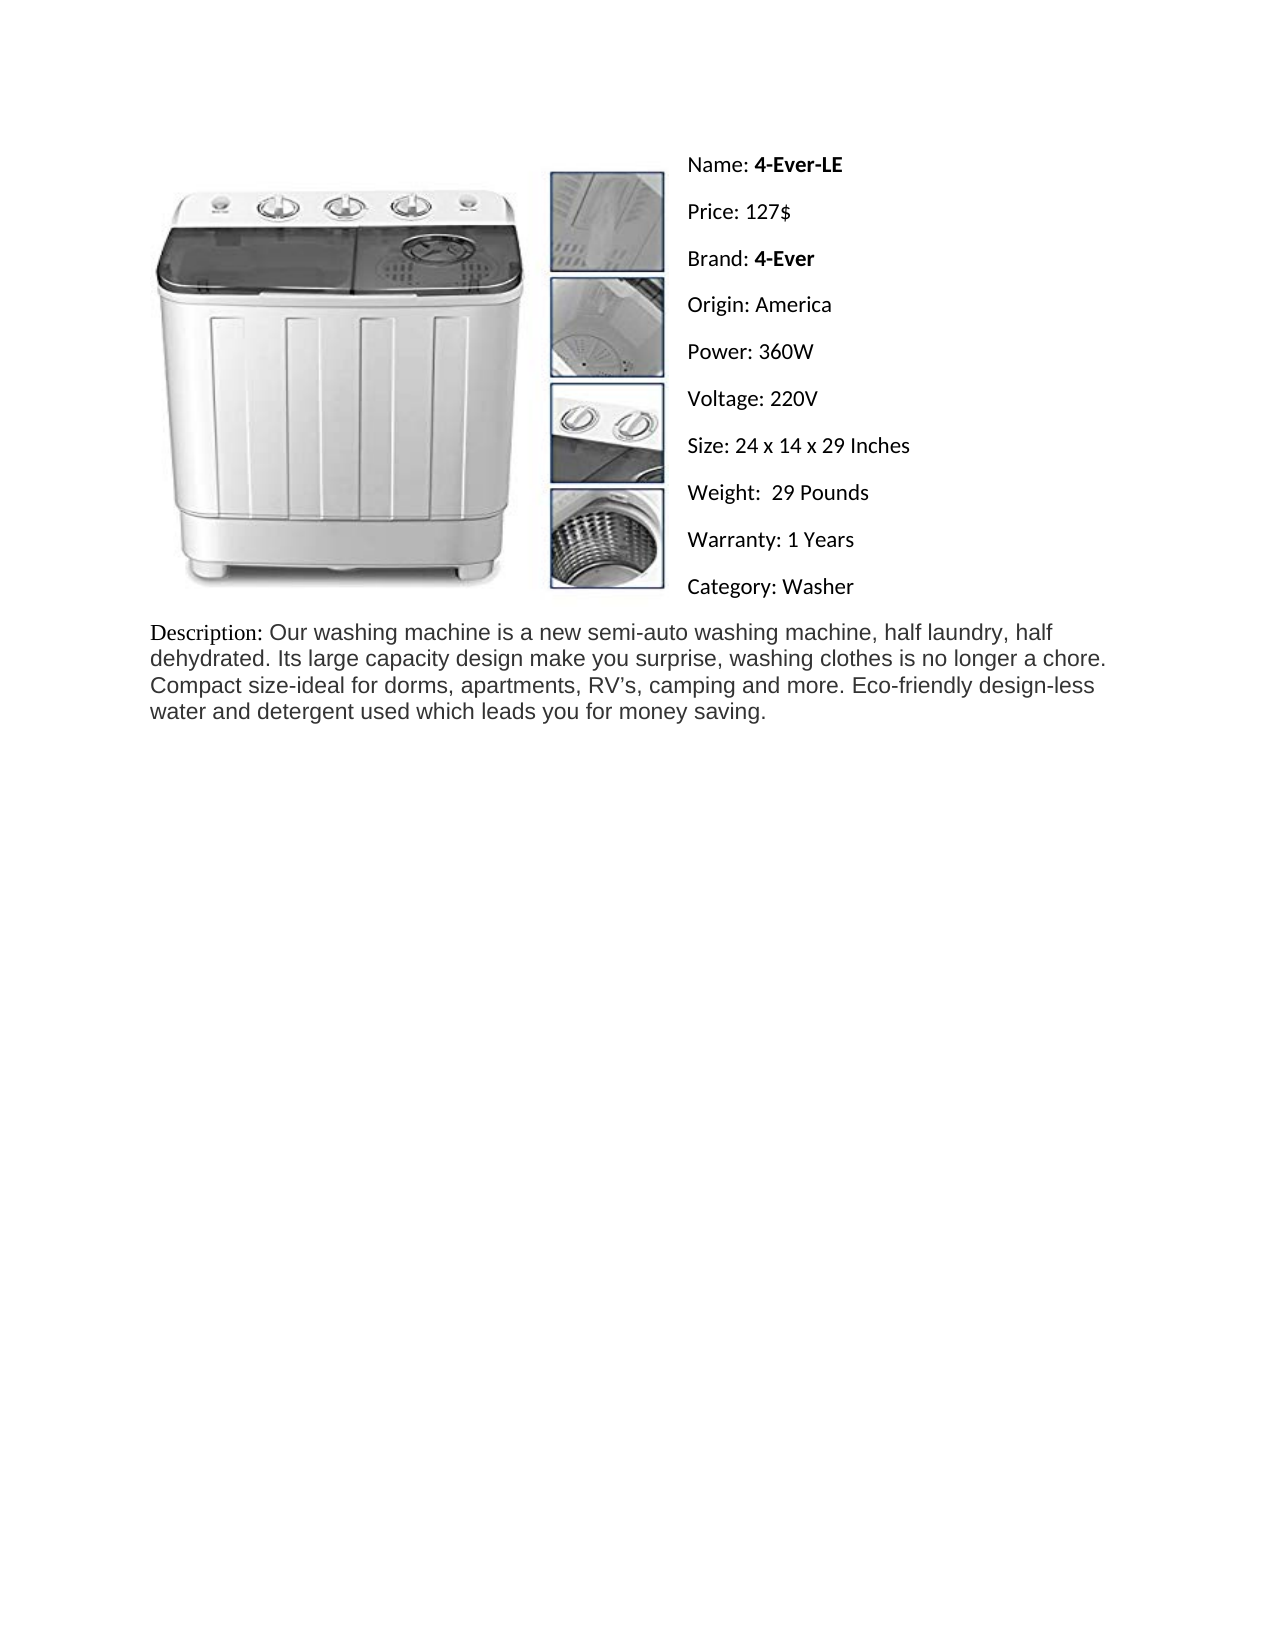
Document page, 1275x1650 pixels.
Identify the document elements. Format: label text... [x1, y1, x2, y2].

text Price: 127$ [669, 197, 1125, 225]
text Category: Washer [669, 572, 1125, 600]
text Weight: 29 Pounds [669, 478, 1125, 506]
text Name: 4-Ever-LE [150, 150, 1125, 178]
picture [150, 151, 669, 607]
text Power: 360W [669, 337, 1125, 366]
text Size: 24 x 14 x 29 Inches [669, 431, 1125, 459]
text Origin: America [669, 291, 1125, 319]
subtitle Description: Our washing machine is a new semi-auto washing machine, half laundry, half dehydrated. Its large capacity design make you surprise, washing clothes is no longer a chore. Compact size-ideal for dorms, apartments, RV’s, camping and more. Eco-friendly design-less water and detergent used which leads you for money saving. [150, 619, 1125, 757]
text Warranty: 1 Years [669, 525, 1125, 553]
text Voltage: 220V [669, 384, 1125, 412]
text Brand: 4-Ever [669, 244, 1125, 272]
